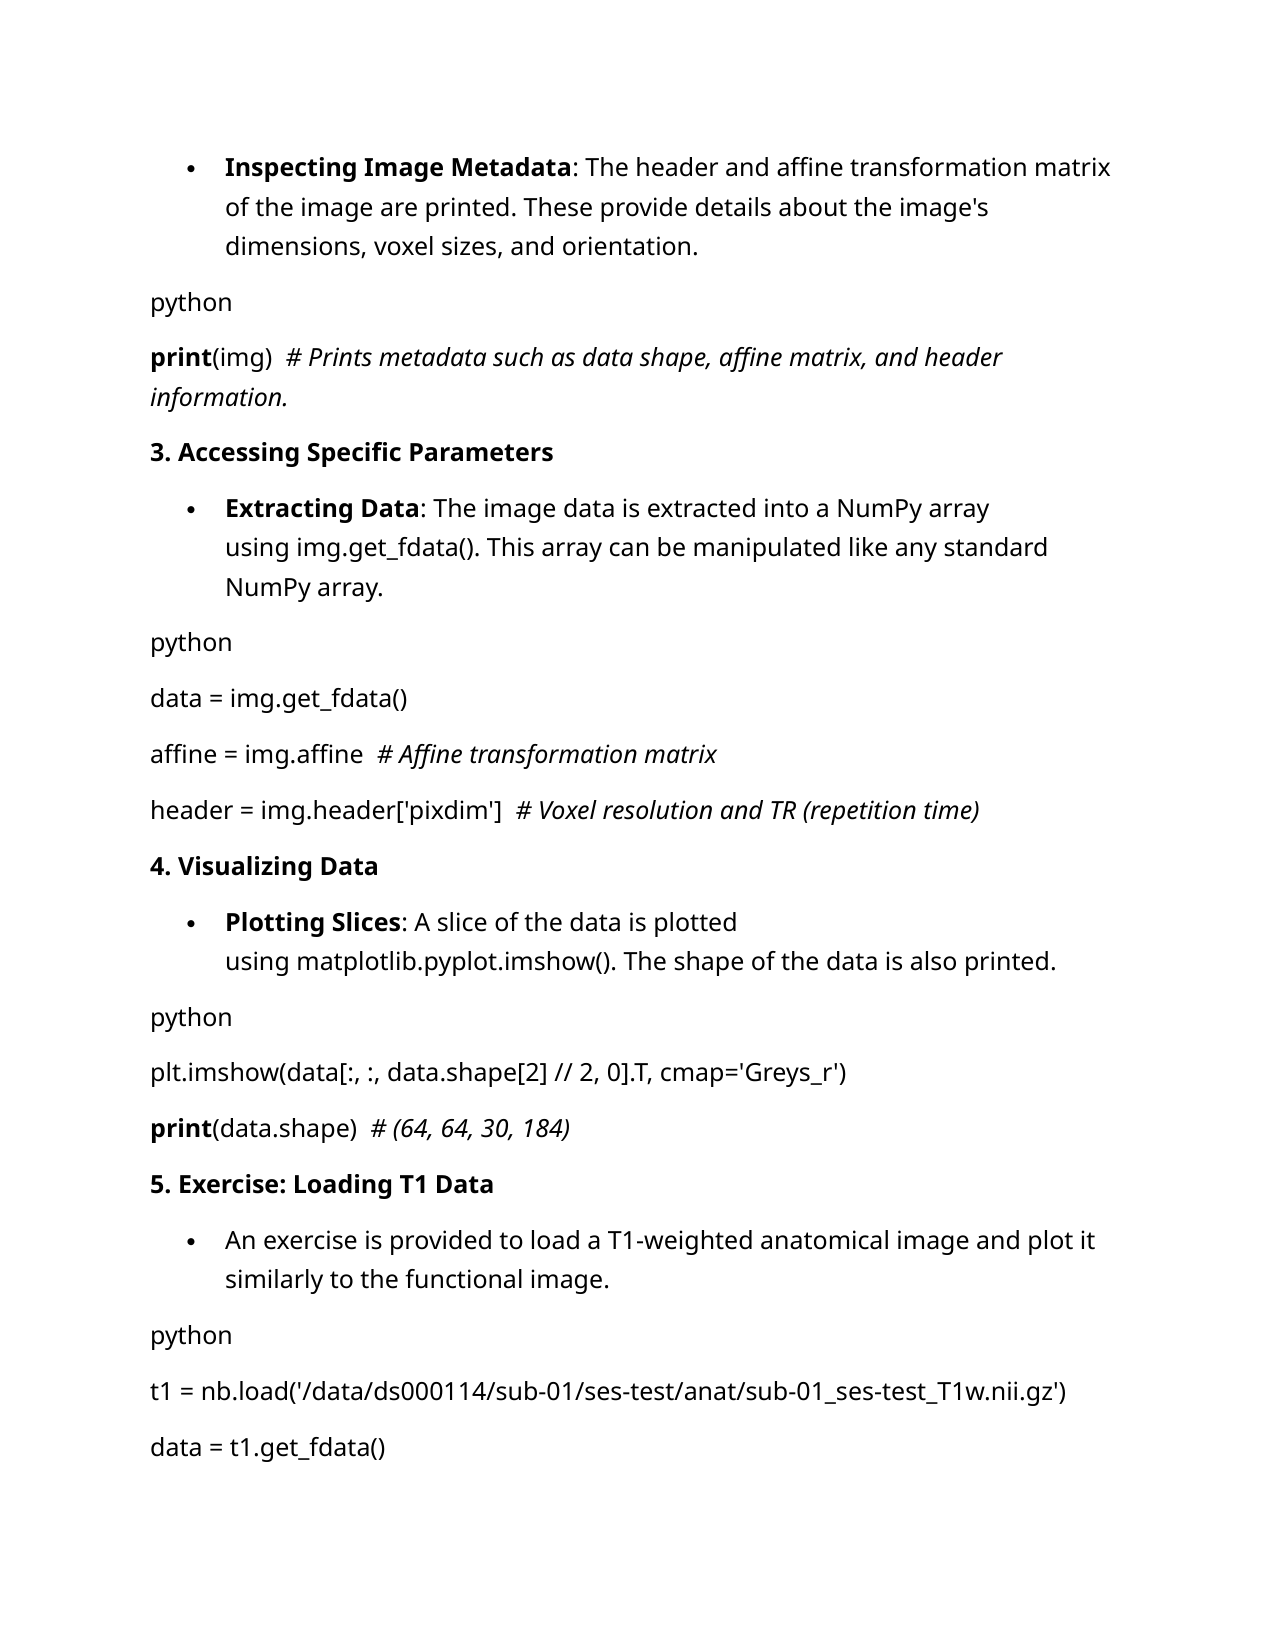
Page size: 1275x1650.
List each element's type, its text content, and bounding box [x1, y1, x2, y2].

text python [150, 1317, 1125, 1352]
list Plotting Slices: A slice of the data is plotted using matplotlib.pyplot.imshow(). The shape of the data is also printed. [187, 904, 1125, 977]
text python [150, 999, 1125, 1033]
text print(data.shape) # (64, 64, 30, 184) [150, 1111, 1125, 1145]
text python [150, 284, 1125, 318]
text data = t1.get_fdata() [150, 1429, 1125, 1463]
list An exercise is provided to load a T1-weighted anatomical image and plot it similarly to the functional image. [187, 1222, 1125, 1296]
text data = img.get_fdata() [150, 681, 1125, 715]
text 5. Exercise: Loading T1 Data [150, 1167, 1125, 1201]
text print(img) # Prints metadata such as data shape, affine matrix, and header information. [150, 340, 1125, 413]
text 3. Accessing Specific Parameters [150, 435, 1125, 469]
text t1 = nb.load('/data/ds000114/sub-01/ses-test/anat/sub-01_ses-test_T1w.nii.gz') [150, 1373, 1125, 1407]
text plt.imshow(data[:, :, data.shape[2] // 2, 0].T, cmap='Greys_r') [150, 1055, 1125, 1089]
list Extracting Data: The image data is extracted into a NumPy array using img.get_fdata(). This array can be manipulated like any standard NumPy array. [187, 491, 1125, 603]
text python [150, 625, 1125, 659]
text affine = img.affine # Affine transformation matrix [150, 737, 1125, 771]
text header = img.header['pixdim'] # Voxel resolution and TR (repetition time) [150, 792, 1125, 827]
text 4. Visualizing Data [150, 848, 1125, 882]
list Inspecting Image Metadata: The header and affine transformation matrix of the image are printed. These provide details about the image's dimensions, voxel sizes, and orientation. [187, 150, 1125, 262]
